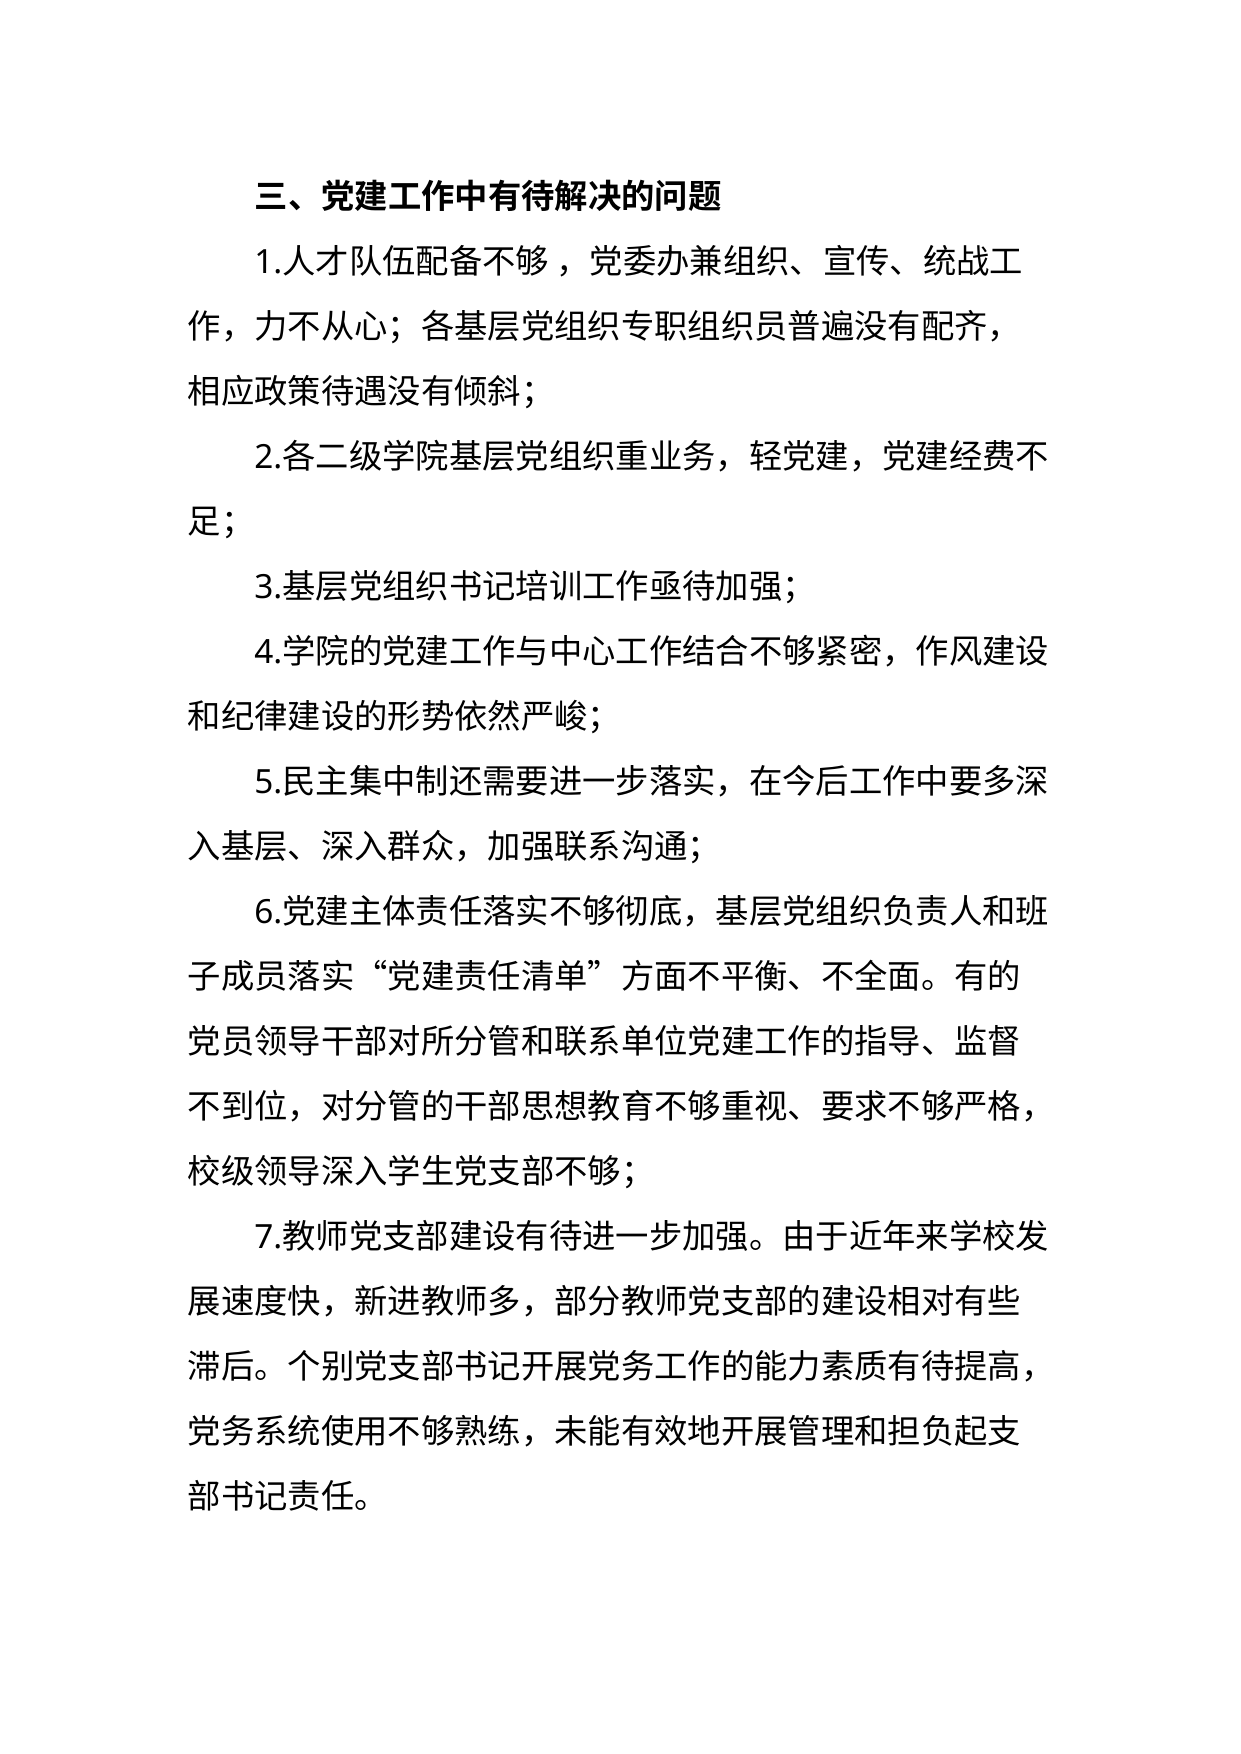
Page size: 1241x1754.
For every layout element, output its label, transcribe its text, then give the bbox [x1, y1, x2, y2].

text 3.基层党组织书记培训工作亟待加强； [187, 552, 1053, 617]
text 7.教师党支部建设有待进一步加强。由于近年来学校发展速度快，新进教师多，部分教师党支部的建设相对有些滞后。个别党支部书记开展党务工作的能力素质有待提高，党务系统使用不够熟练，未能有效地开展管理和担负起支部书记责任。 [187, 1202, 1053, 1527]
text 1.人才队伍配备不够 ，党委办兼组织、宣传、统战工作，力不从心；各基层党组织专职组织员普遍没有配齐，相应政策待遇没有倾斜； [187, 227, 1053, 422]
text 6.党建主体责任落实不够彻底，基层党组织负责人和班子成员落实“党建责任清单”方面不平衡、不全面。有的党员领导干部对所分管和联系单位党建工作的指导、监督不到位，对分管的干部思想教育不够重视、要求不够严格，校级领导深入学生党支部不够； [187, 877, 1053, 1202]
text 2.各二级学院基层党组织重业务，轻党建，党建经费不足； [187, 422, 1053, 552]
text 4.学院的党建工作与中心工作结合不够紧密，作风建设和纪律建设的形势依然严峻； [187, 617, 1053, 747]
text 5.民主集中制还需要进一步落实，在今后工作中要多深入基层、深入群众，加强联系沟通； [187, 747, 1053, 877]
text 三、党建工作中有待解决的问题 [187, 162, 1053, 227]
